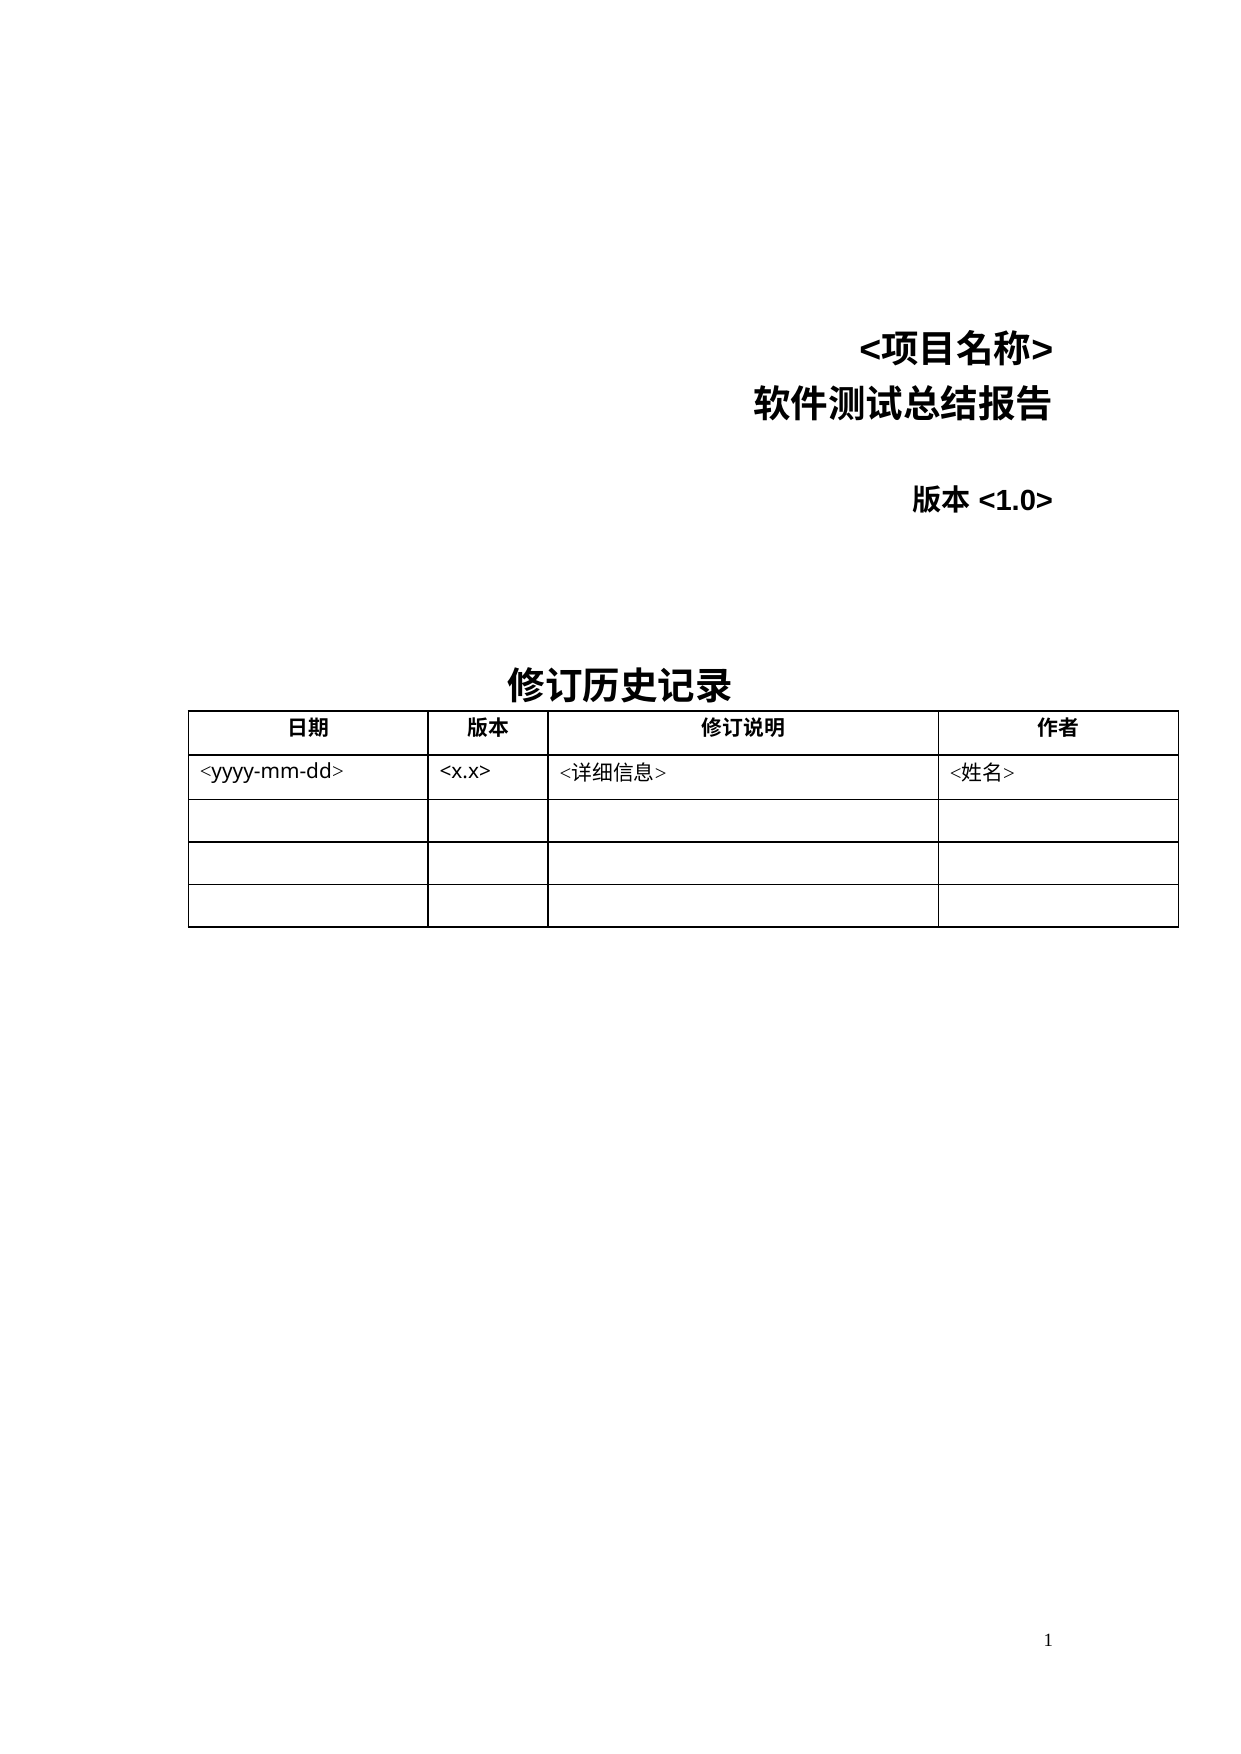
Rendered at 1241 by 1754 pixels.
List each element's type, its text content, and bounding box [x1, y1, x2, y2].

table_cell <x.x> [429, 756, 547, 799]
title 版本 <1.0> [187, 479, 1053, 518]
table_cell [189, 885, 427, 926]
table_cell [429, 800, 547, 841]
table_cell [549, 885, 938, 926]
table_cell [939, 800, 1178, 841]
table_header 修订说明 [549, 712, 938, 754]
title 修订历史记录 [187, 659, 1053, 710]
table_cell <详细信息> [549, 756, 938, 799]
table_cell [939, 843, 1178, 884]
table_cell [549, 843, 938, 884]
table_cell [189, 800, 427, 841]
title <项目名称> [187, 322, 1053, 373]
table_cell [189, 843, 427, 884]
table_cell [429, 843, 547, 884]
table_cell <yyyy-mm-dd> [189, 756, 427, 799]
table_cell <姓名> [939, 756, 1178, 799]
table_cell [939, 885, 1178, 926]
table_header 日期 [189, 712, 427, 754]
title 软件测试总结报告 [187, 373, 1053, 428]
table_cell [429, 885, 547, 926]
table_header 版本 [429, 712, 547, 754]
table_cell [549, 800, 938, 841]
table_header 作者 [939, 712, 1178, 754]
